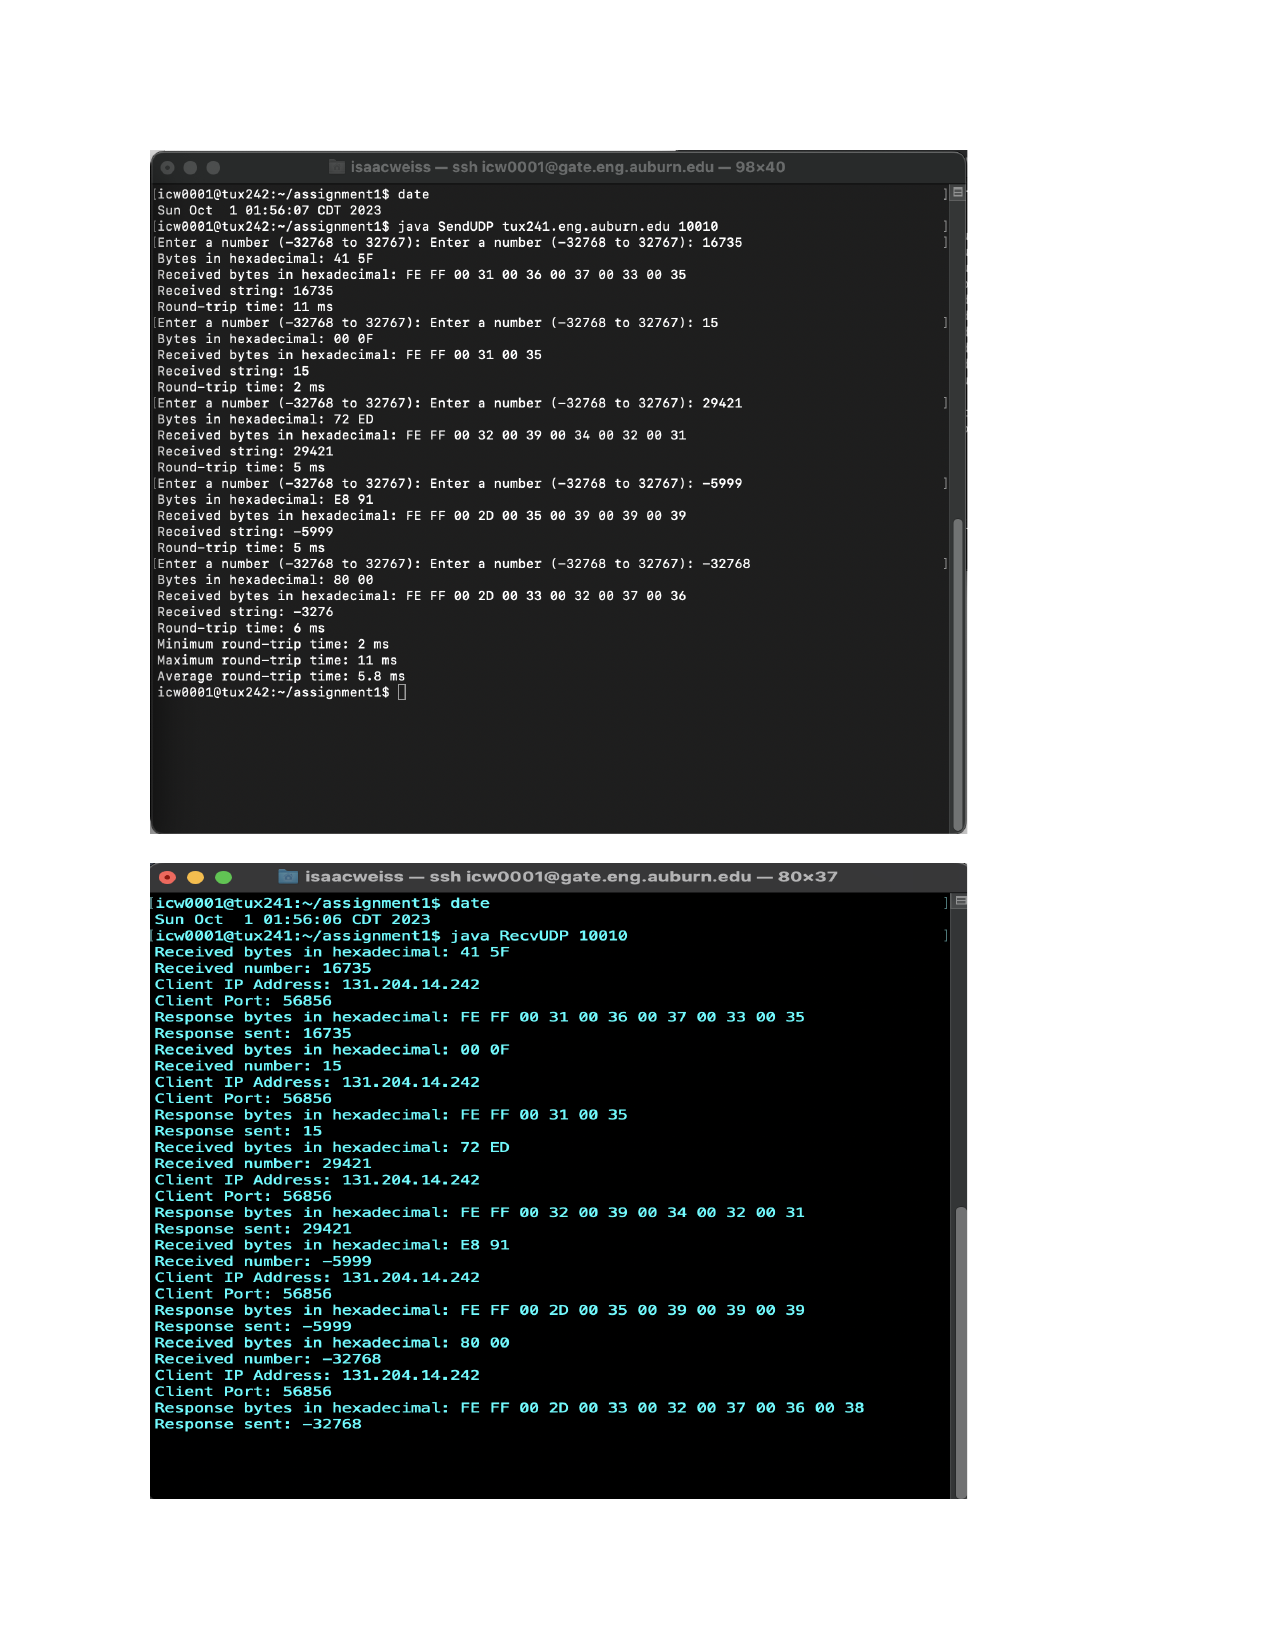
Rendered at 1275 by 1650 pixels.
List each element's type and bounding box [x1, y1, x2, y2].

picture [150, 863, 968, 1499]
picture [150, 150, 968, 834]
